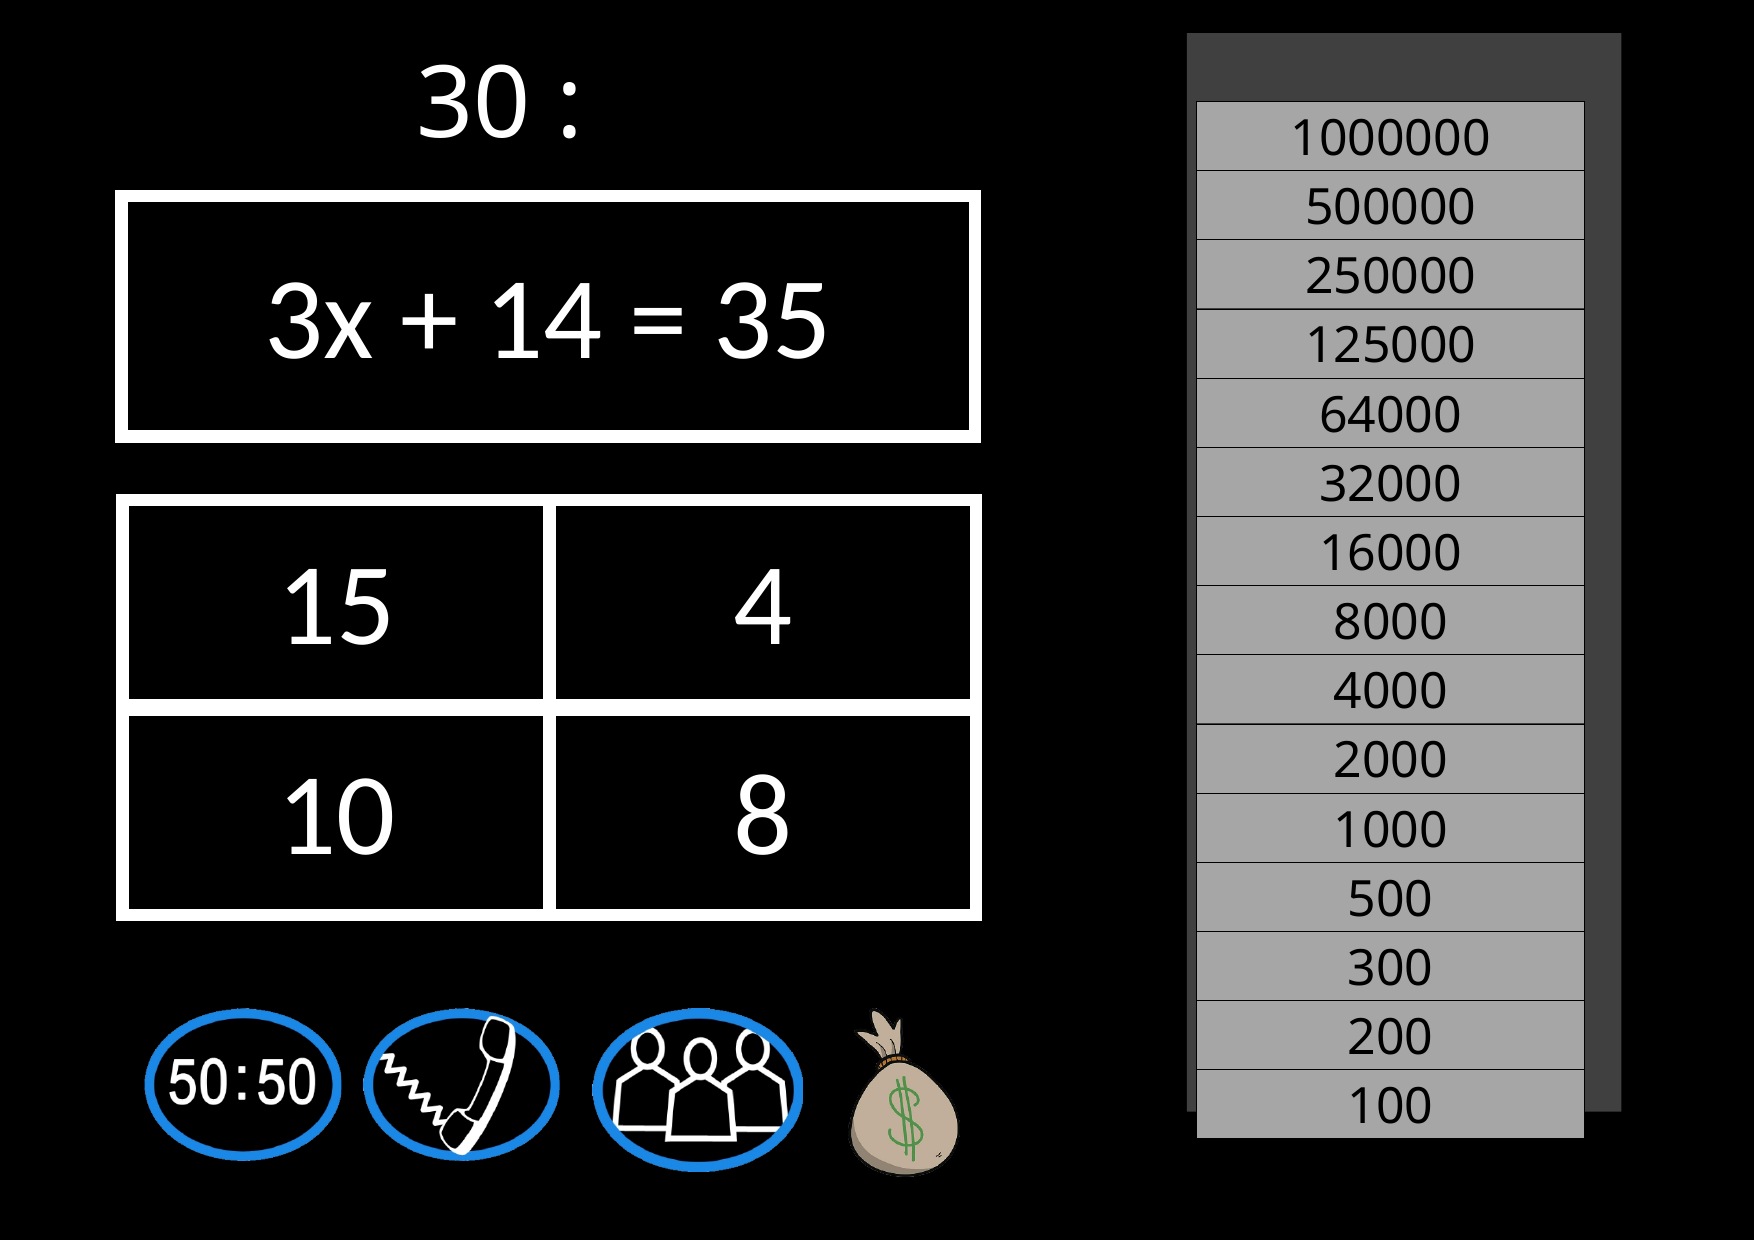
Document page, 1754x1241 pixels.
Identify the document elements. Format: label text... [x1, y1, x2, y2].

table_cell 32000 [1197, 448, 1584, 516]
table_cell 1000 [1197, 794, 1584, 862]
table_cell 250000 [1197, 240, 1584, 308]
table_cell 125000 [1197, 310, 1584, 378]
picture [144, 1008, 342, 1161]
table_cell 4000 [1197, 655, 1584, 723]
table_cell 200 [1197, 1001, 1584, 1069]
table_cell 8000 [1197, 586, 1584, 654]
picture [848, 1008, 960, 1177]
table_cell 500 [1197, 863, 1584, 931]
picture [592, 1008, 803, 1172]
table_cell 16000 [1197, 517, 1584, 585]
table_cell 500000 [1197, 171, 1584, 239]
table_header 1000000 [1197, 102, 1584, 170]
picture [363, 1008, 560, 1161]
table_cell 100 [1197, 1070, 1584, 1138]
table_cell 300 [1197, 932, 1584, 1000]
table_cell 64000 [1197, 379, 1584, 447]
table_cell 2000 [1197, 725, 1584, 793]
